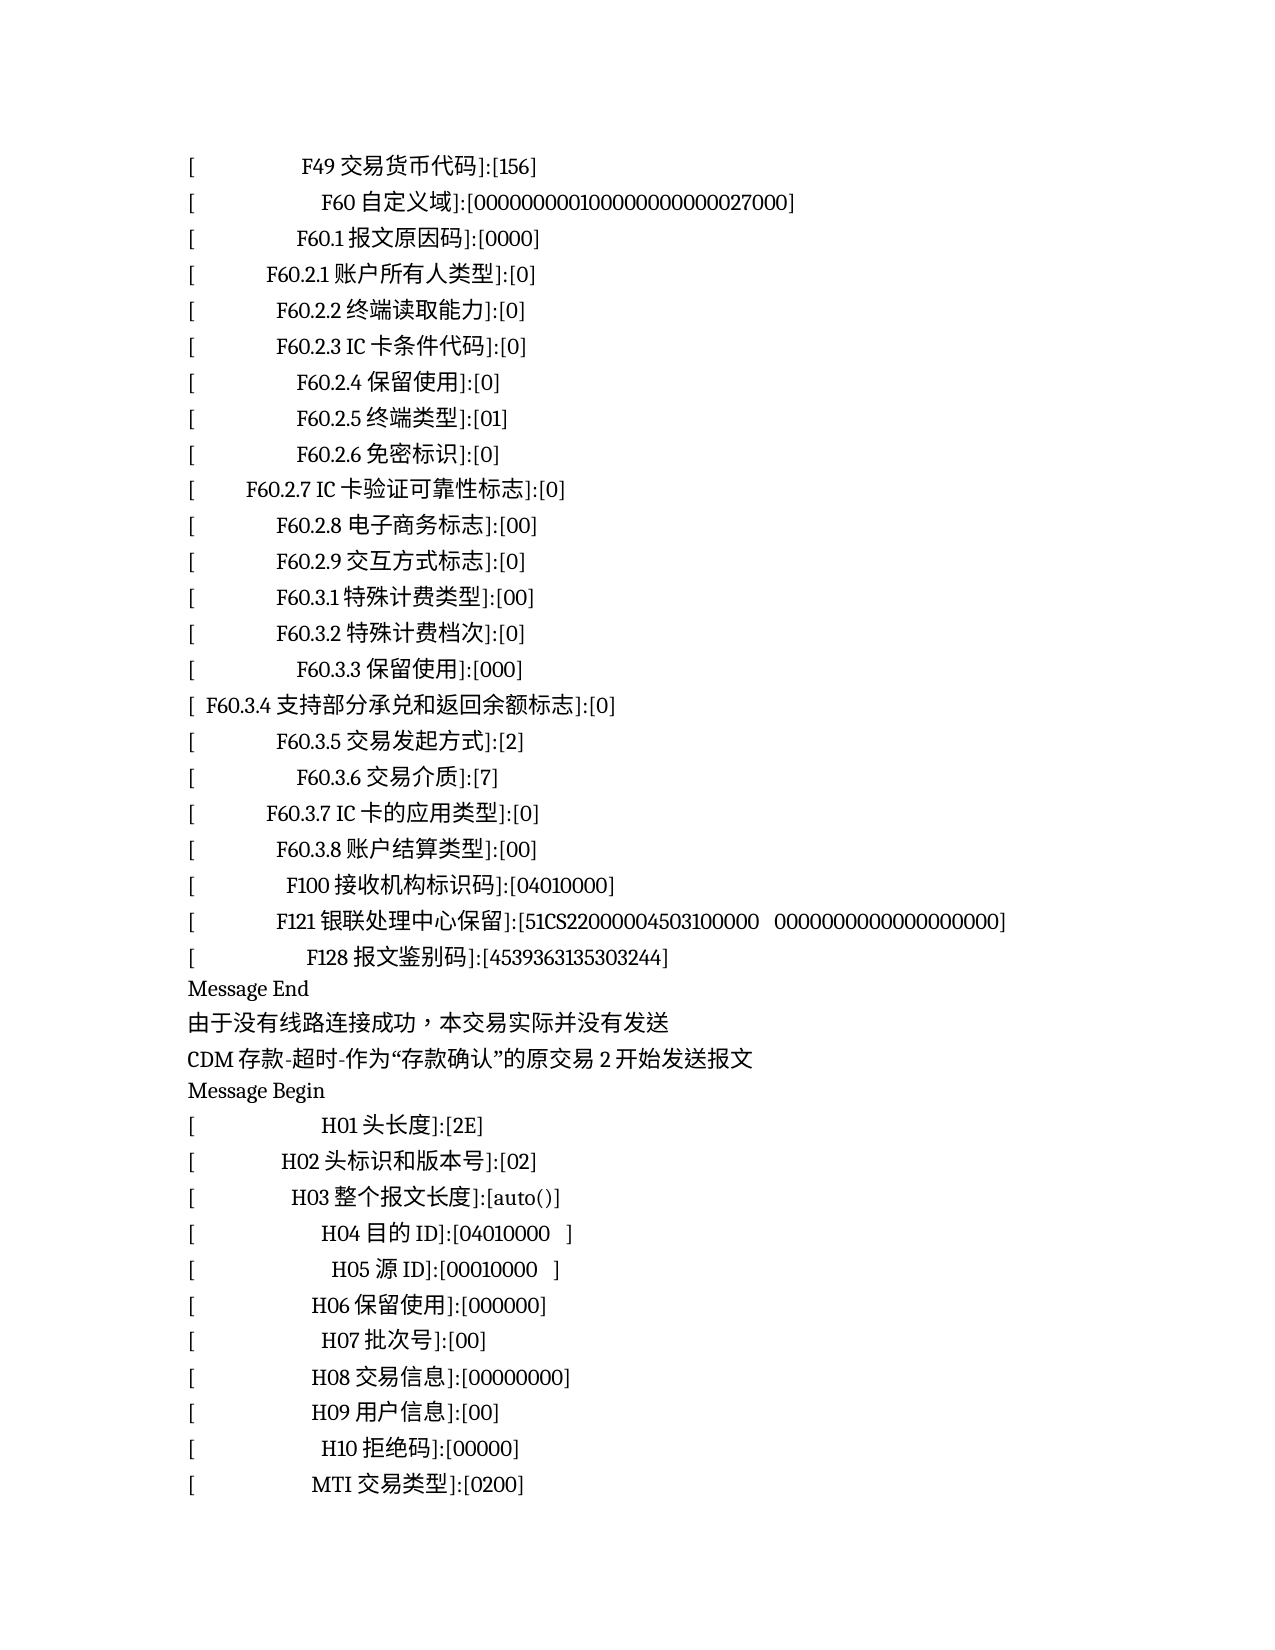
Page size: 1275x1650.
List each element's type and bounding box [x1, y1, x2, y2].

text [187, 150, 1087, 1499]
